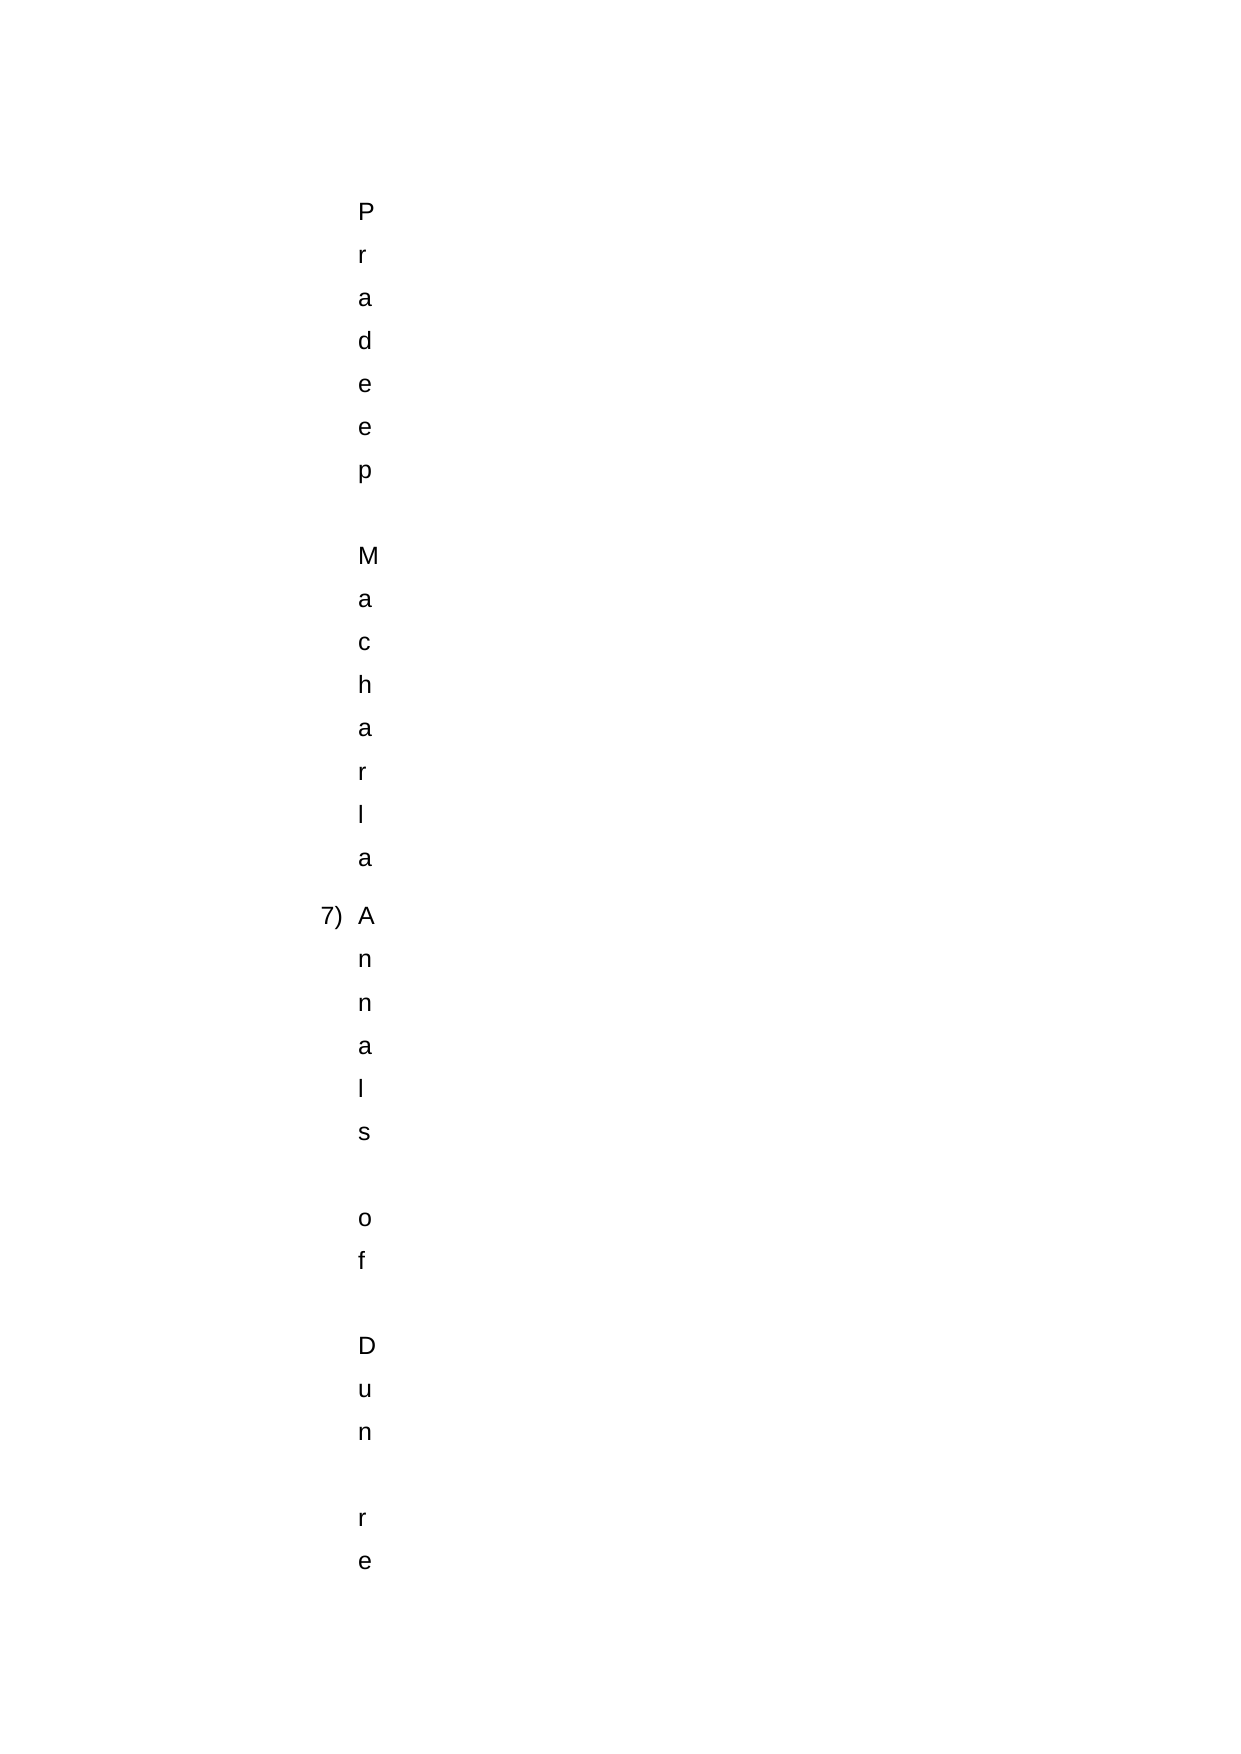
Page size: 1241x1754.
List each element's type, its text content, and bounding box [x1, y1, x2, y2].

table_cell Android Continuous Integration: Build-Deploy-Test Automation for Android Mobile Apps, 26 August 2017, By Pradeep Macharla [272, 154, 372, 901]
